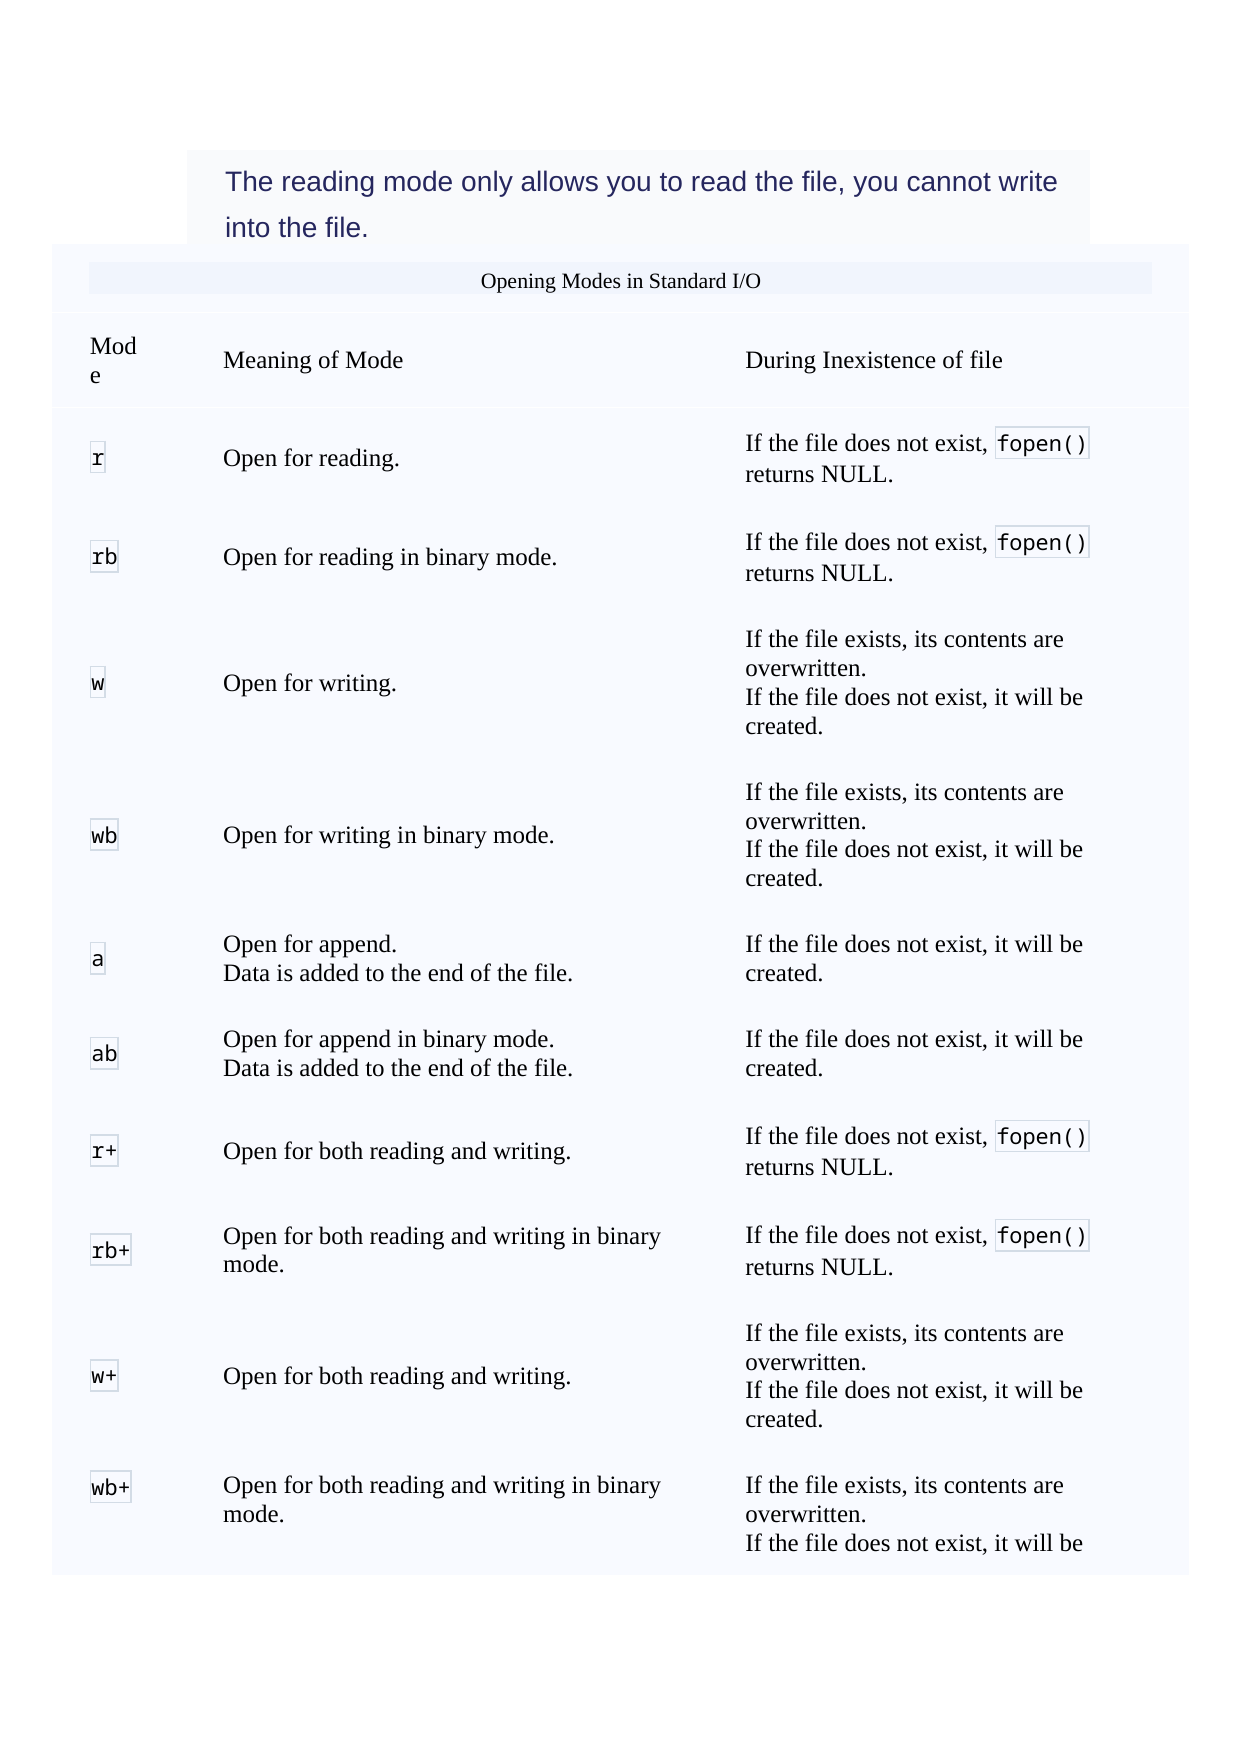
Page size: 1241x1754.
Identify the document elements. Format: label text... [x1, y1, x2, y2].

table_cell r [52, 408, 185, 507]
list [187, 150, 1090, 244]
table_cell ab [52, 1006, 185, 1101]
table_cell rb [52, 507, 185, 606]
table_cell r+ [52, 1101, 185, 1200]
table_cell Meaning of Mode [185, 313, 708, 407]
table_cell w [52, 606, 185, 758]
table_cell Open for both reading and writing. [185, 1101, 708, 1200]
table_cell Open for append. Data is added to the end of the file. [185, 911, 708, 1006]
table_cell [708, 1452, 1189, 1575]
table_cell During Inexistence of file [708, 313, 1189, 407]
table_cell If the file does not exist, it will be created. [708, 911, 1189, 1006]
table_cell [185, 1452, 708, 1575]
table_cell If the file exists, its contents are overwritten. If the file does not exist, it will be created. [708, 606, 1189, 758]
table_cell Open for append in binary mode. Data is added to the end of the file. [185, 1006, 708, 1101]
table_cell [708, 1299, 1189, 1452]
table_cell Open for writing in binary mode. [185, 758, 708, 911]
table_cell If the file does not exist, fopen() returns NULL. [708, 507, 1189, 606]
table_cell If the file does not exist, fopen() returns NULL. [708, 408, 1189, 507]
table_cell Open for both reading and writing. [185, 1299, 708, 1452]
table_cell w+ [52, 1299, 185, 1452]
table_cell If the file does not exist, fopen() returns NULL. [708, 1200, 1189, 1299]
table_cell Open for reading in binary mode. [185, 507, 708, 606]
table_cell rb+ [52, 1200, 185, 1299]
table_cell Open for reading. [185, 408, 708, 507]
table_cell Mode [52, 313, 185, 407]
table_cell a [52, 911, 185, 1006]
table_cell wb [52, 758, 185, 911]
table_cell If the file does not exist, fopen() returns NULL. [708, 1101, 1189, 1200]
table_cell Open for both reading and writing in binary mode. [185, 1200, 708, 1299]
table_cell wb+ [52, 1452, 185, 1575]
table_cell Open for writing. [185, 606, 708, 758]
table_cell If the file exists, its contents are overwritten. If the file does not exist, it will be created. [708, 758, 1189, 911]
table_cell If the file does not exist, it will be created. [708, 1006, 1189, 1101]
table_header Opening Modes in Standard I/O [52, 244, 1189, 312]
